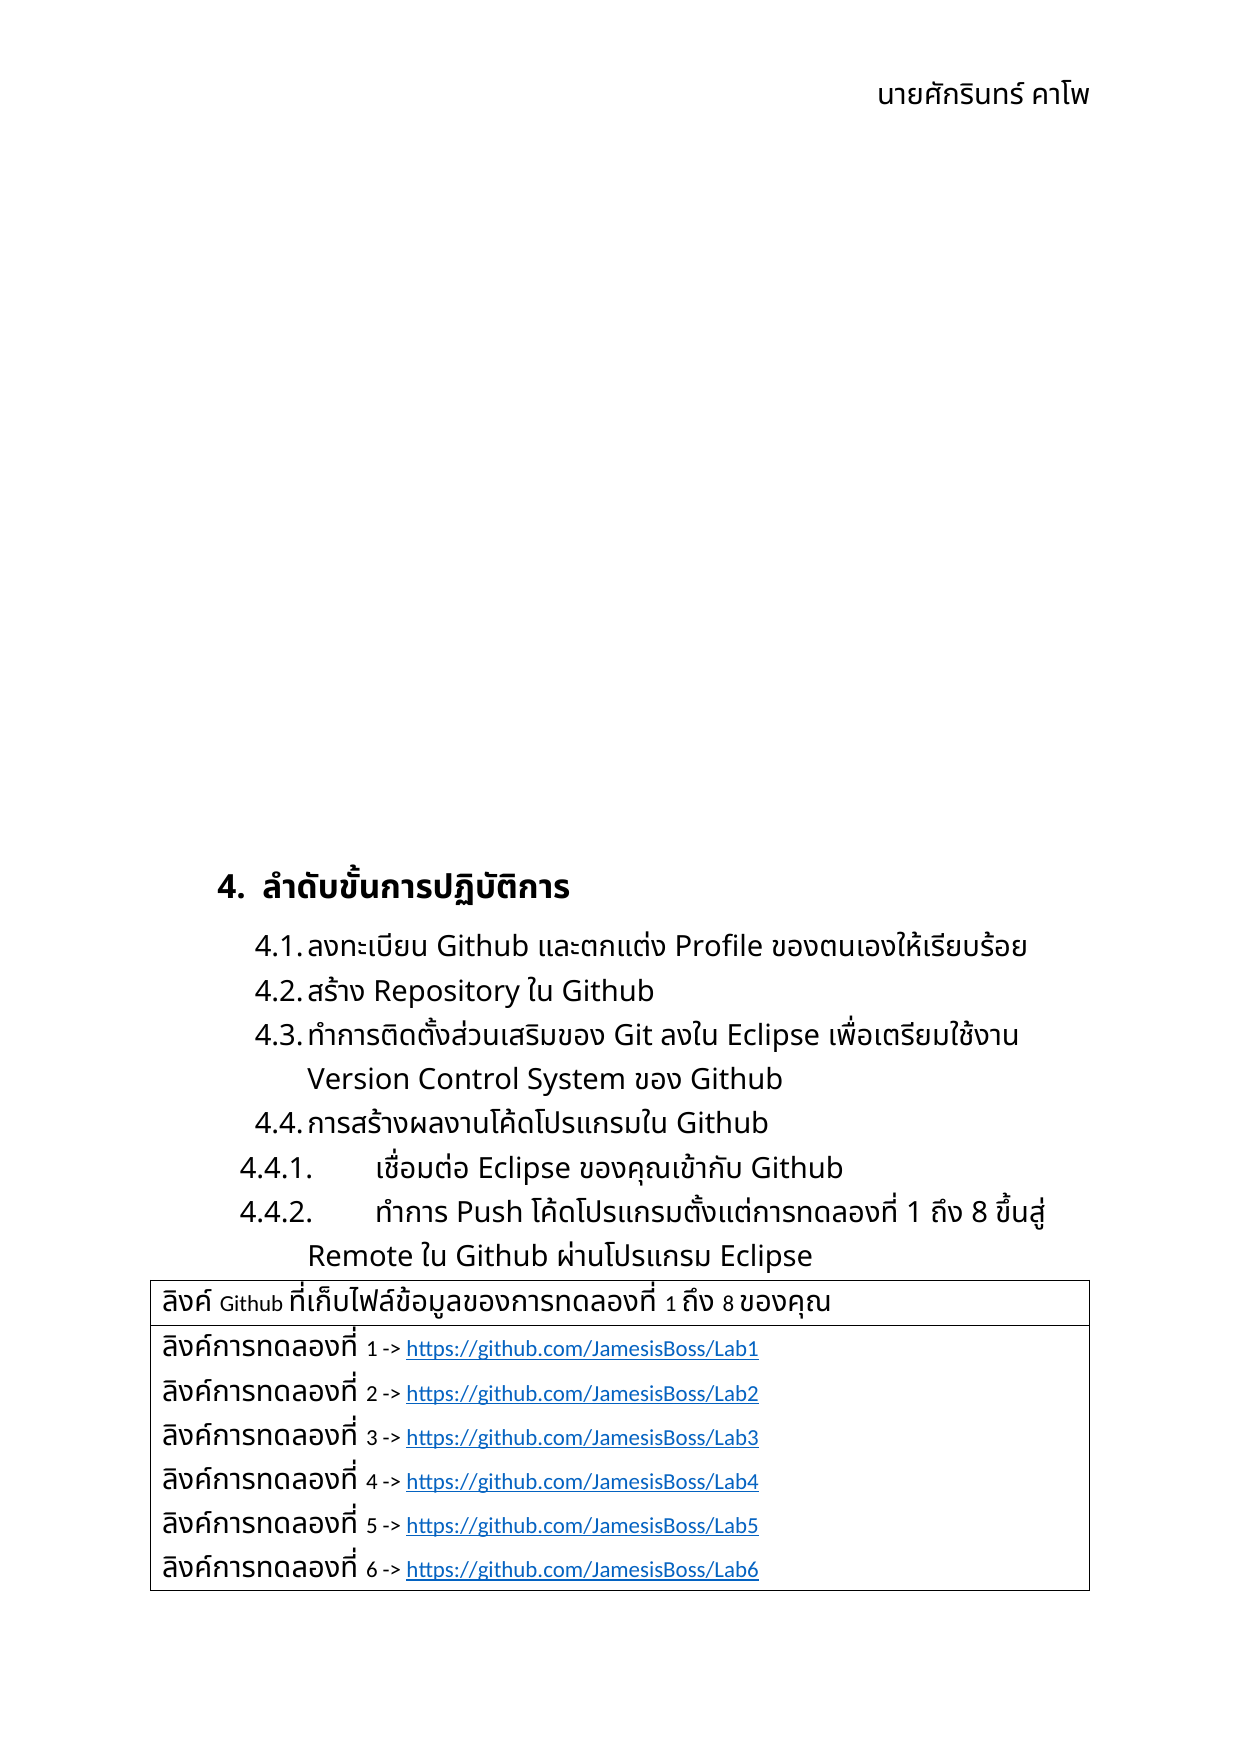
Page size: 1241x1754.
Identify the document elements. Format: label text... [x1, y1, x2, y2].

subtitle ทำการติดตั้งส่วนเสริมของ Git ลงใน Eclipse เพื่อเตรียมใช้งาน Version Control System ของ Github [254, 1014, 1090, 1103]
subtitle การสร้างผลงานโค้ดโปรแกรมใน Github [254, 1103, 1090, 1147]
subtitle ลำดับขั้นการปฏิบัติการ [217, 862, 1090, 913]
subtitle สร้าง Repository ใน Github [254, 970, 1090, 1014]
subtitle ทำการ Push โค้ดโปรแกรมตั้งแต่การทดลองที่ 1 ถึง 8 ขึ้นสู่ Remote ใน Github ผ่านโปรแกรม Eclipse [239, 1191, 1090, 1280]
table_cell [151, 1326, 1089, 1590]
subtitle ลงทะเบียน Github และตกแต่ง Profile ของตนเองให้เรียบร้อย [254, 926, 1090, 970]
table_header ลิงค์ Github ที่เก็บไฟล์ข้อมูลของการทดลองที่ 1 ถึง 8 ของคุณ [151, 1281, 1089, 1325]
subtitle เชื่อมต่อ Eclipse ของคุณเข้ากับ Github [239, 1147, 1090, 1191]
